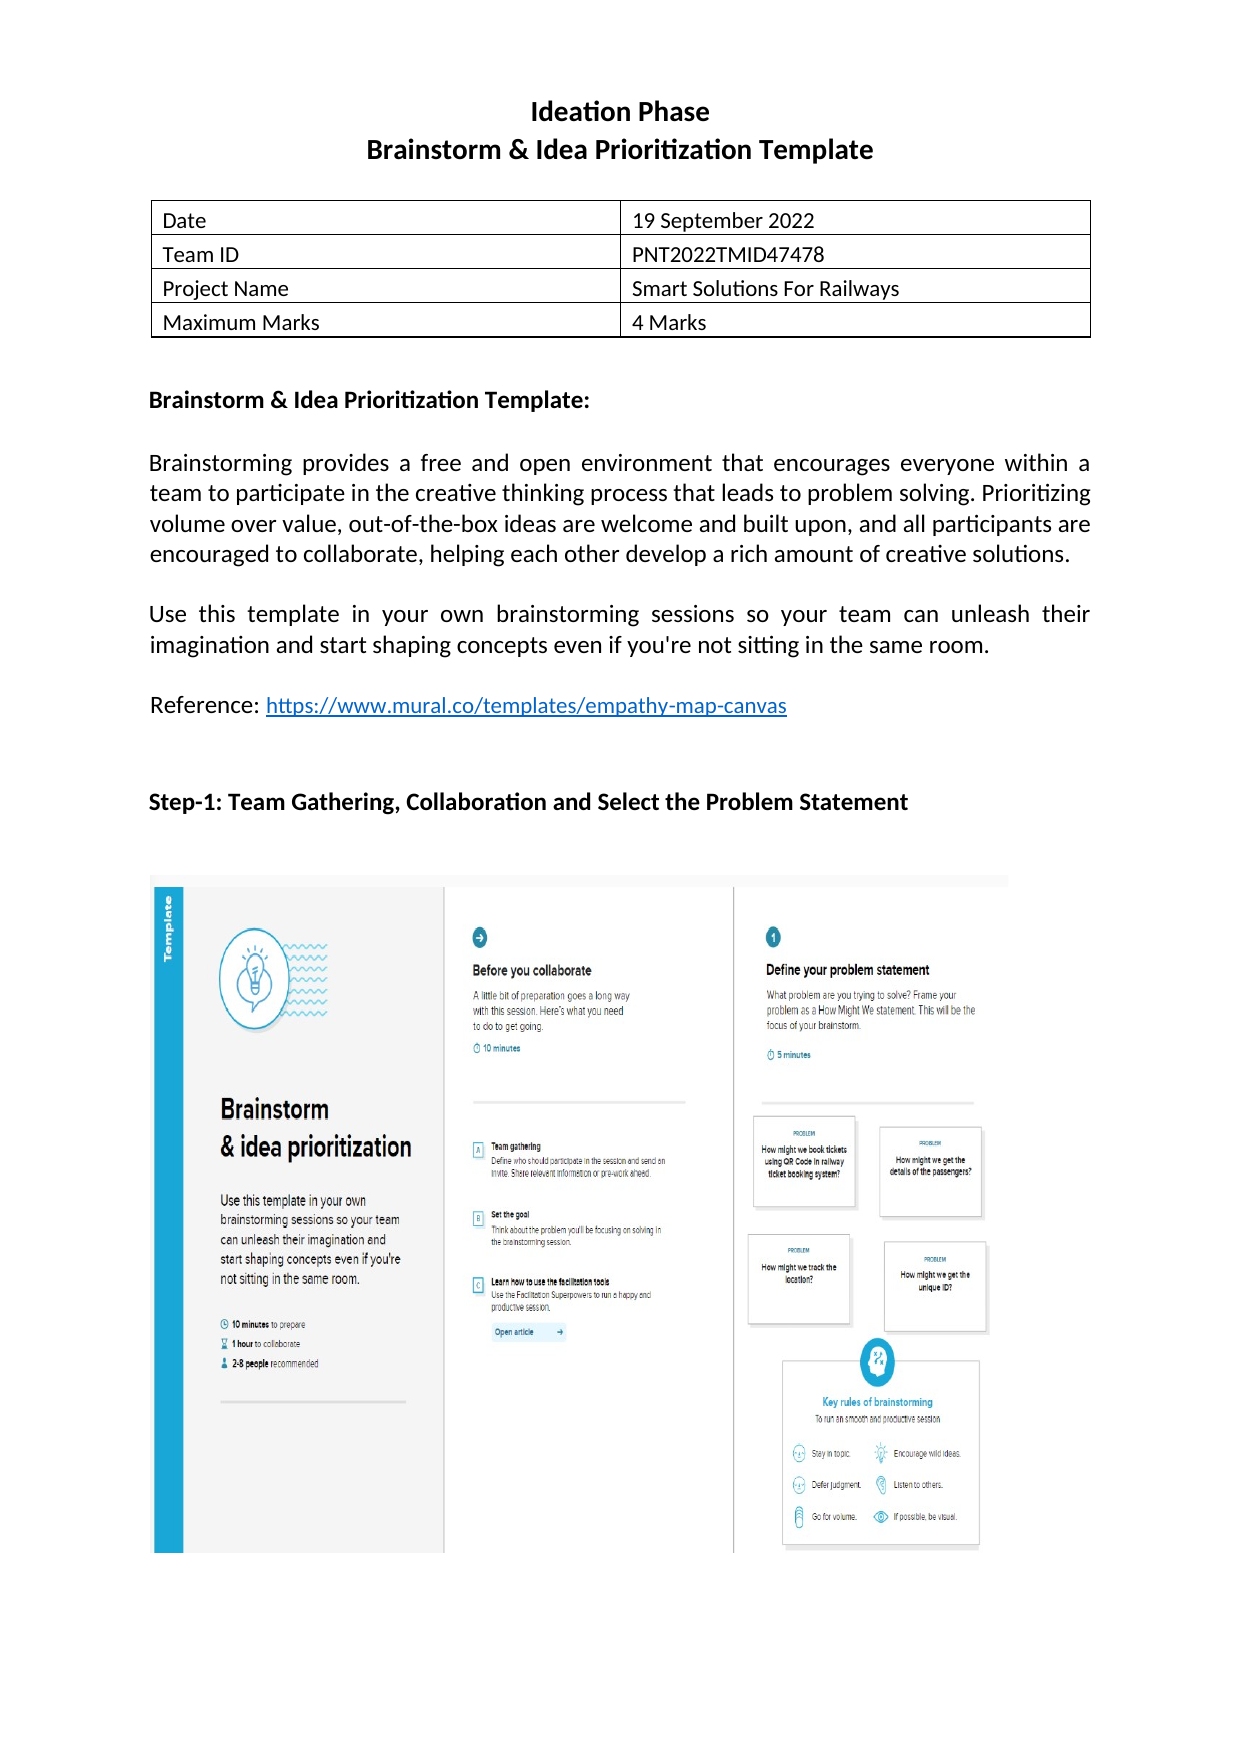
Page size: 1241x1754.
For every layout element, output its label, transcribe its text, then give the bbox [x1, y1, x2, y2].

table_cell Smart Solutions For Railways [621, 269, 1090, 302]
table_header Date [152, 201, 620, 234]
text Use this template in your own brainstorming sessions so your team can unleash their imagination and start shaping concepts even if you're not sitting in the same room. [148, 598, 1092, 659]
text Ideation Phase [150, 93, 1090, 129]
table_cell Maximum Marks [152, 303, 620, 336]
picture [150, 875, 1009, 1553]
text Brainstorm & Idea Prioritization Template: [148, 384, 1212, 415]
text Reference: https://www.mural.co/templates/empathy-map-canvas [150, 689, 1212, 720]
table_cell Team ID [152, 235, 620, 268]
table_cell PNT2022TMID47478 [621, 235, 1090, 268]
text Brainstorm & Idea Prioritization Template [150, 131, 1090, 167]
table_cell Project Name [152, 269, 620, 302]
text Brainstorming provides a free and open environment that encourages everyone within a team to participate in the creative thinking process that leads to problem solving. Prioritizing volume over value, out-of-the-box ideas are welcome and built upon, and all participants are encouraged to collaborate, helping each other develop a rich amount of creative solutions. [148, 447, 1092, 569]
table_header 19 September 2022 [621, 201, 1090, 234]
text Step-1: Team Gathering, Collaboration and Select the Problem Statement [148, 786, 1212, 816]
table_cell 4 Marks [621, 303, 1090, 336]
